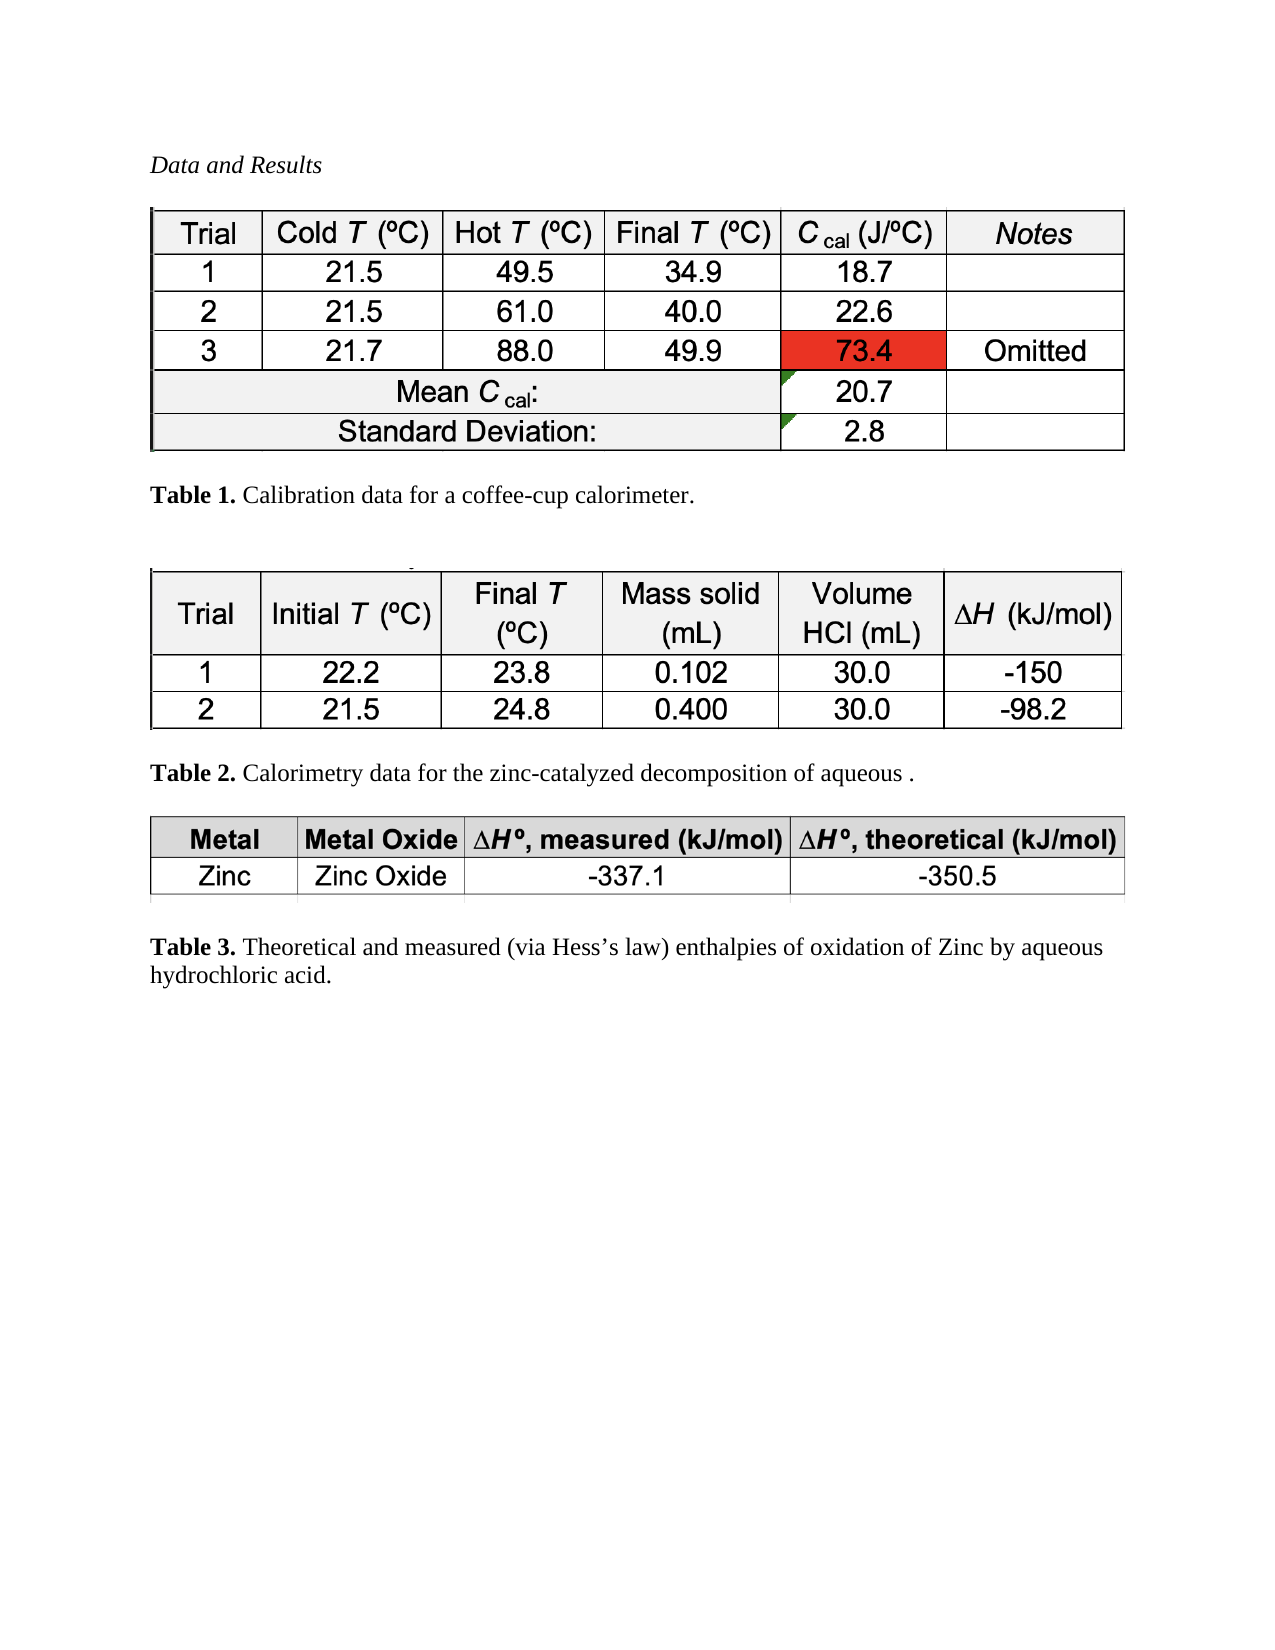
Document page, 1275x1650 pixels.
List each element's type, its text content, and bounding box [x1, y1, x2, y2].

text Table 1. Calibration data for a coffee-cup calorimeter. [150, 480, 1125, 509]
text Table 3. Theoretical and measured (via Hess’s law) enthalpies of oxidation of Zinc by aqueous hydrochloric acid. [150, 932, 1125, 989]
picture [150, 207, 1125, 452]
picture [150, 815, 1125, 903]
picture [150, 568, 1125, 730]
text Table 2. Calorimetry data for the zinc-catalyzed decomposition of aqueous . [150, 758, 1125, 787]
text Data and Results [150, 150, 1125, 179]
